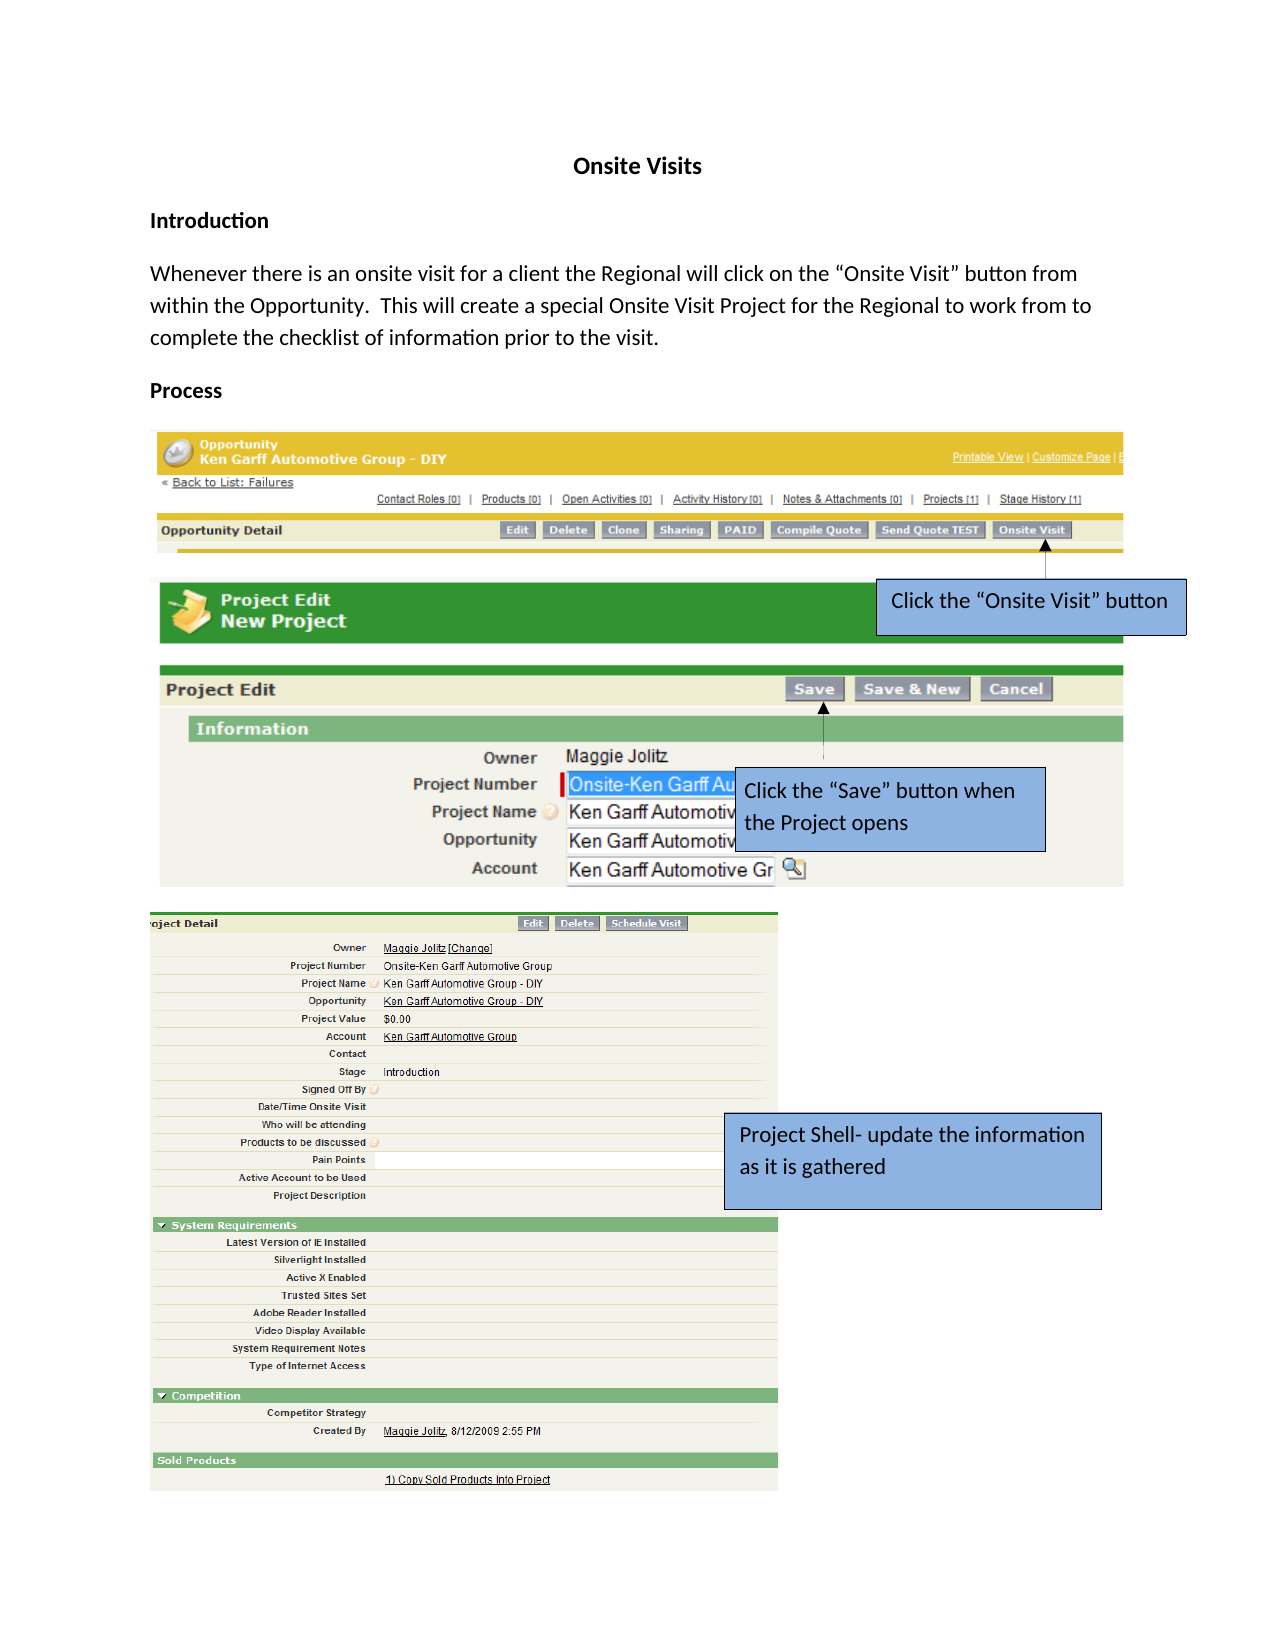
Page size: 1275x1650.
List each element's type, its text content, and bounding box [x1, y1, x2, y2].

text Introduction [150, 206, 1125, 234]
picture [150, 577, 1124, 887]
text Onsite Visits [150, 150, 1125, 181]
picture [150, 429, 1124, 553]
picture [150, 912, 779, 1491]
text Whenever there is an onsite visit for a client the Regional will click on the “Onsite Visit” button from within the Opportunity. This will create a special Onsite Visit Project for the Regional to work from to complete the checklist of information prior to the visit. [150, 259, 1125, 351]
text Process [150, 376, 1125, 404]
